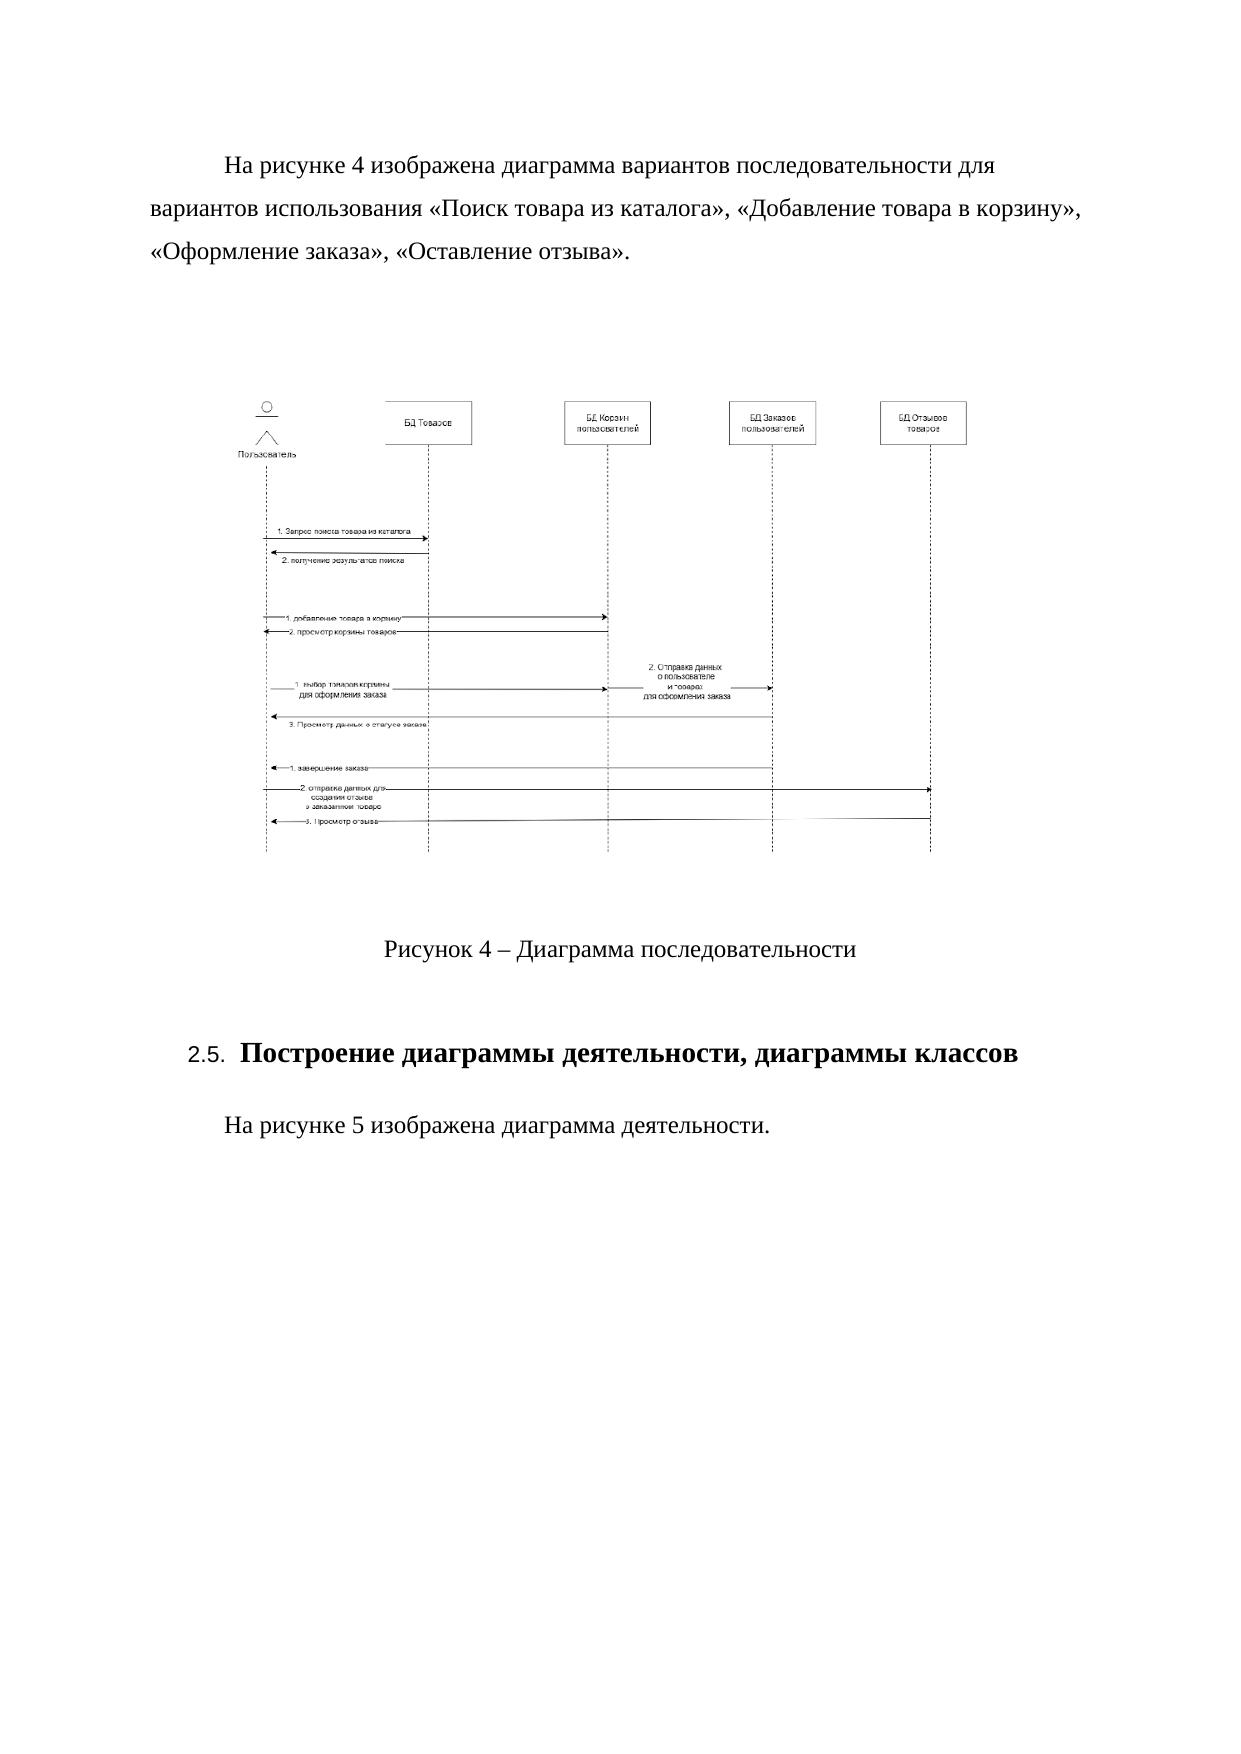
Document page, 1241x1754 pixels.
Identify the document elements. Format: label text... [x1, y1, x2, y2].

text На рисунке 5 изображена диаграмма деятельности. [150, 1110, 1090, 1139]
list Построение диаграммы деятельности, диаграммы классов [187, 1035, 1090, 1069]
text Рисунок 4 – Диаграмма последовательности [150, 934, 1090, 963]
picture [150, 322, 1078, 931]
text На рисунке 4 изображена диаграмма вариантов последовательности для вариантов использования «Поиск товара из каталога», «Добавление товара в корзину», «Оформление заказа», «Оставление отзыва». [150, 150, 1090, 265]
